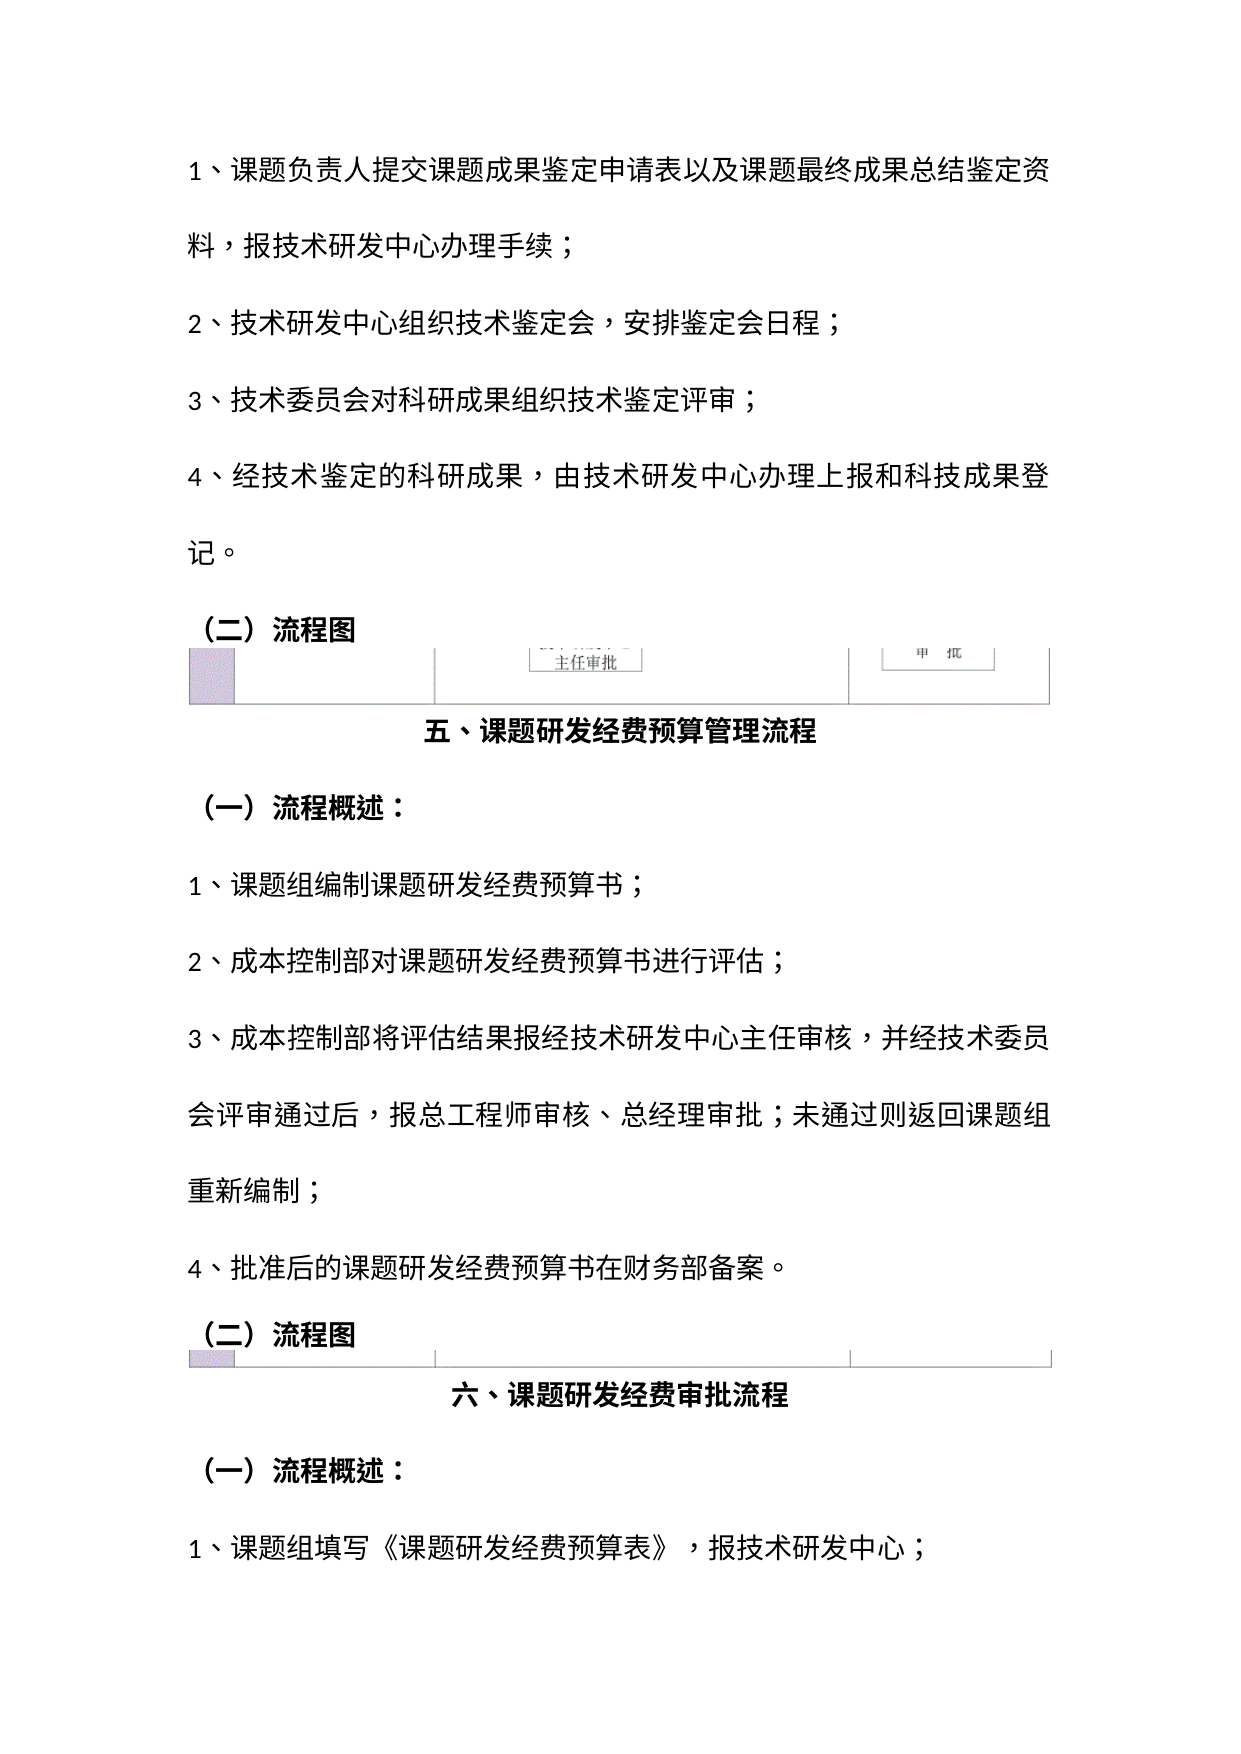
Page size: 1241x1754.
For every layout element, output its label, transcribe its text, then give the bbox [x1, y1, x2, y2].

picture [187, 648, 1052, 707]
picture [187, 1350, 1054, 1370]
text 4、经技术鉴定的科研成果，由技术研发中心办理上报和科技成果登记。 [187, 457, 1053, 572]
text 4、批准后的课题研发经费预算书在财务部备案。 [187, 1248, 1053, 1287]
text 1、课题组填写《课题研发经费预算表》，报技术研发中心； [187, 1528, 1053, 1567]
text 2、成本控制部对课题研发经费预算书进行评估； [187, 942, 1053, 980]
text 六、课题研发经费审批流程 [187, 1375, 1053, 1413]
text 1、课题负责人提交课题成果鉴定申请表以及课题最终成果总结鉴定资料，报技术研发中心办理手续； [187, 150, 1053, 265]
text 3、成本控制部将评估结果报经技术研发中心主任审核，并经技术委员会评审通过后，报总工程师审核、总经理审批；未通过则返回课题组重新编制； [187, 1018, 1053, 1210]
text 1、课题组编制课题研发经费预算书； [187, 865, 1053, 903]
text （一）流程概述： [187, 1452, 1053, 1490]
text 2、技术研发中心组织技术鉴定会，安排鉴定会日程； [187, 303, 1053, 342]
text （二）流程图 [187, 1325, 1053, 1350]
text （一）流程概述： [187, 788, 1053, 827]
text （二）流程图 [187, 610, 1053, 648]
text 五、课题研发经费预算管理流程 [187, 712, 1053, 750]
text 3、技术委员会对科研成果组织技术鉴定评审； [187, 380, 1053, 418]
